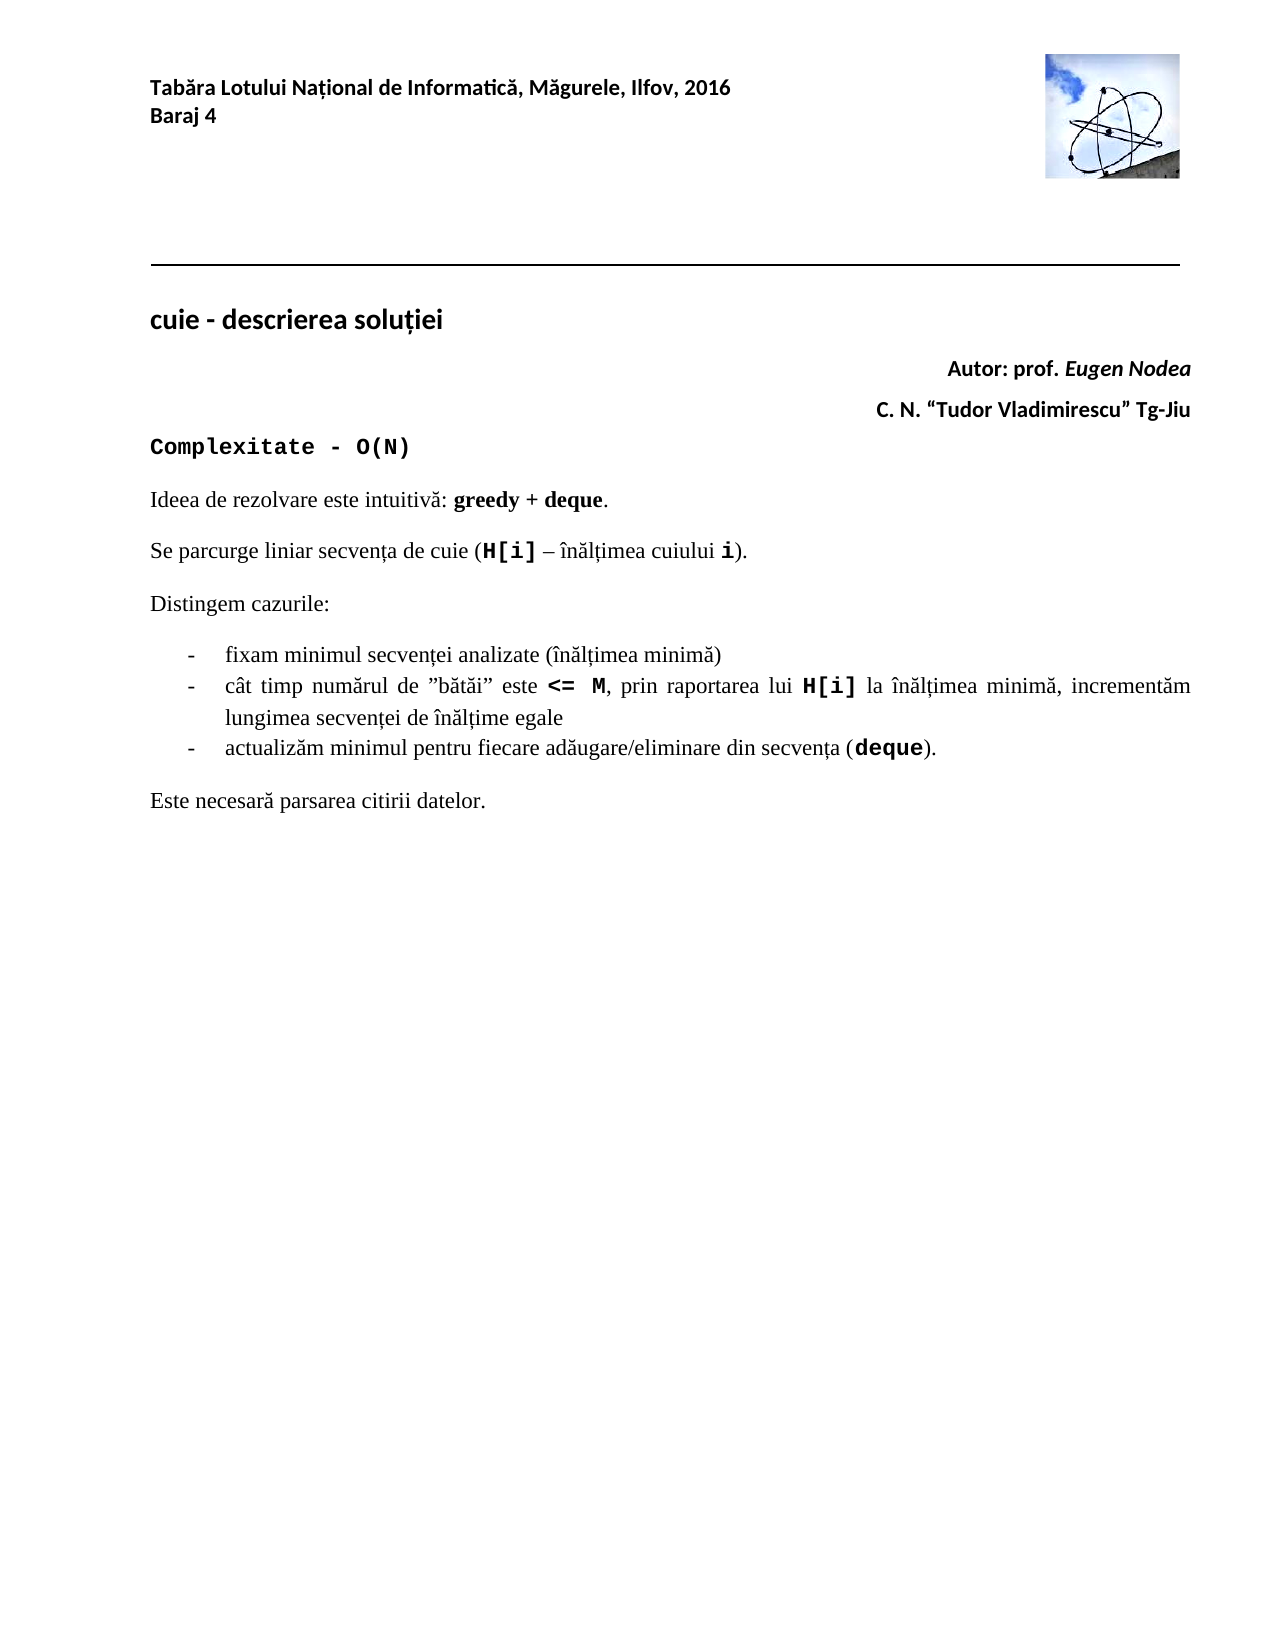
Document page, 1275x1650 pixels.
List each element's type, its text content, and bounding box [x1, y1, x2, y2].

list cât timp numărul de ”bătăi” este <= M, prin raportarea lui H[i] la înălțimea minimă, incrementăm lungimea secvenței de înălțime egale [187, 672, 1191, 730]
text Distingem cazurile: [150, 591, 1191, 617]
list fixam minimul secvenței analizate (înălțimea minimă) [187, 642, 1191, 668]
text Ideea de rezolvare este intuitivă: greedy + deque. [150, 486, 1191, 513]
picture [1045, 54, 1180, 179]
text Este necesară parsarea citirii datelor. [150, 787, 1191, 814]
text cuie - descrierea soluției [150, 301, 1191, 337]
text Autor: prof. Eugen Nodea [150, 354, 1191, 383]
text C. N. “Tudor Vladimirescu” Tg-Jiu [225, 395, 1191, 423]
text Complexitate - O(N) [150, 436, 1191, 462]
list actualizăm minimul pentru fiecare adăugare/eliminare din secvența (deque). [187, 734, 1191, 762]
text Se parcurge liniar secvența de cuie (H[i] – înălțimea cuiului i). [150, 537, 1191, 566]
